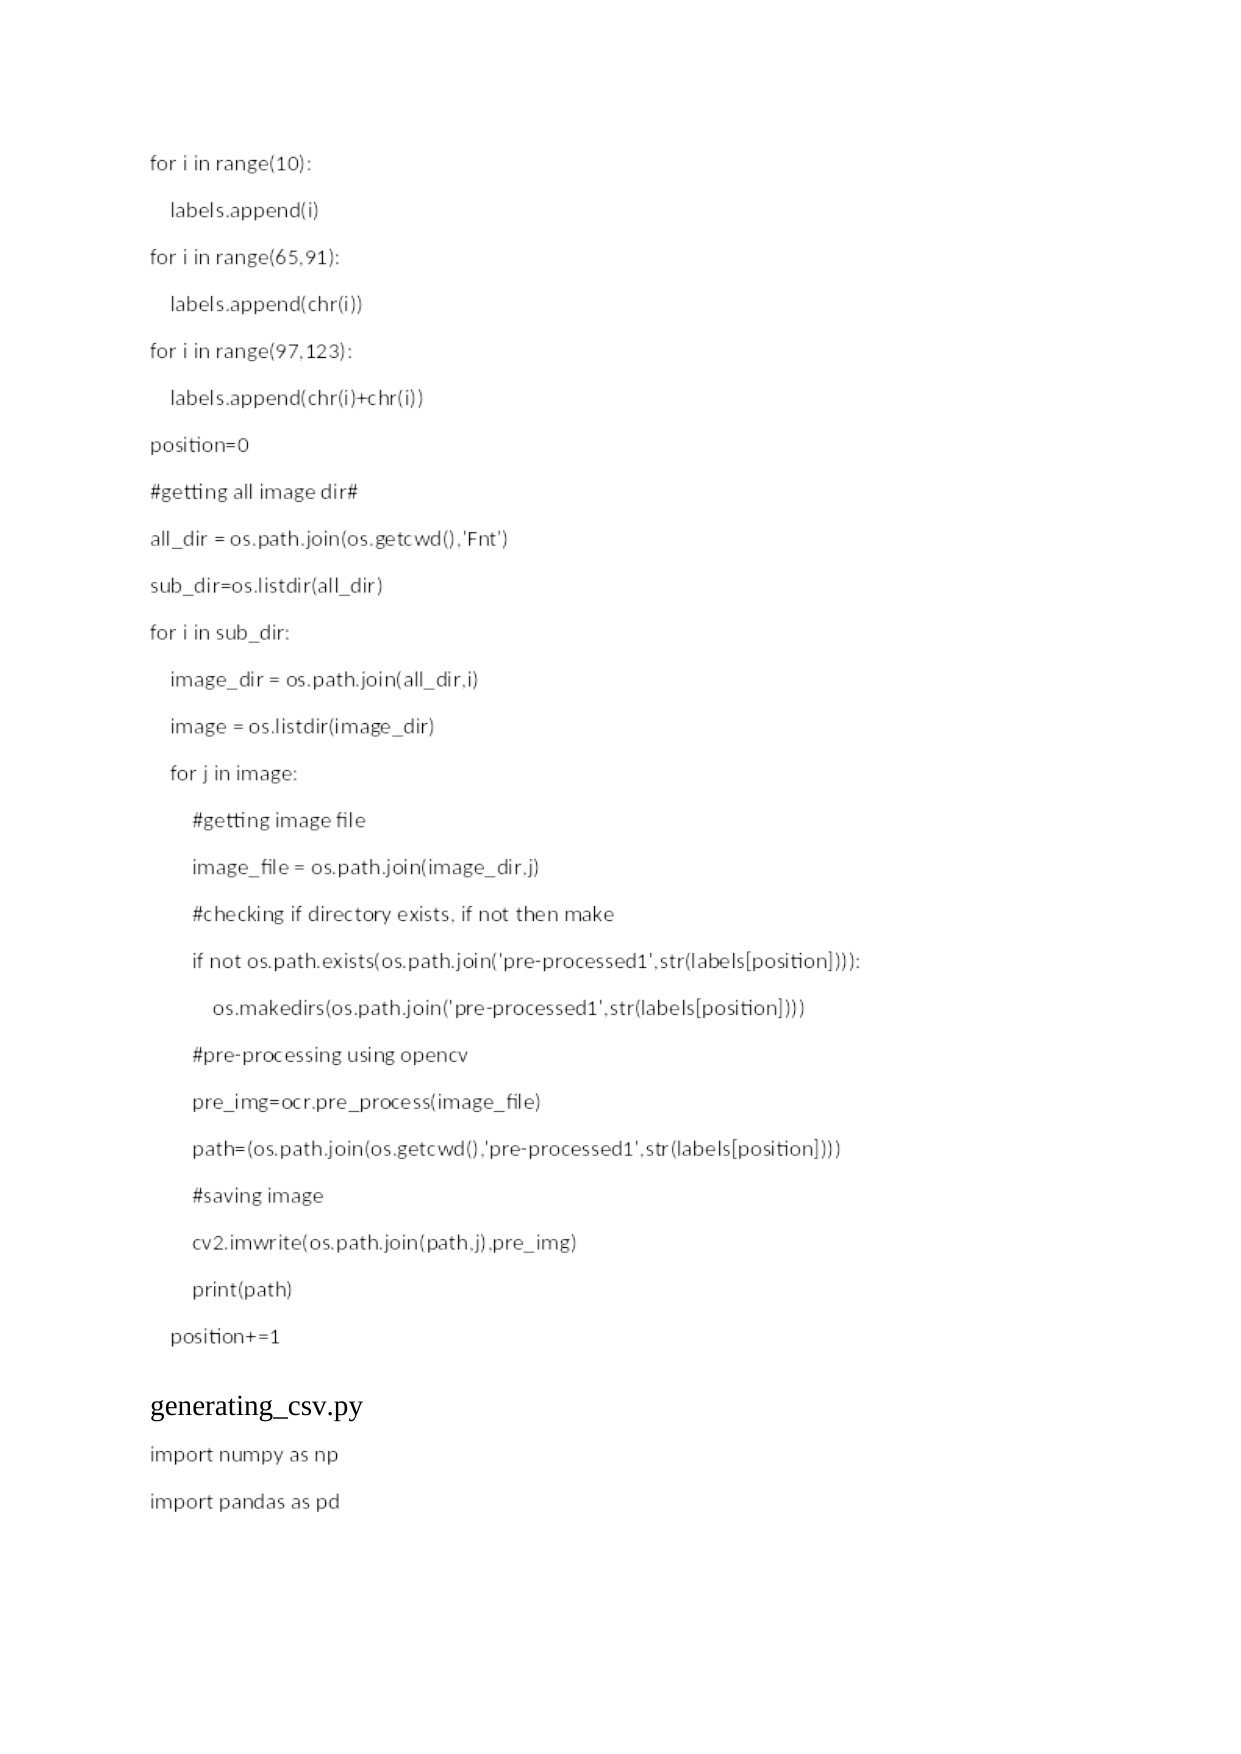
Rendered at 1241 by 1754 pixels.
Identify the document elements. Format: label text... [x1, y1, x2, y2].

text generating_csv.py [150, 1388, 995, 1421]
